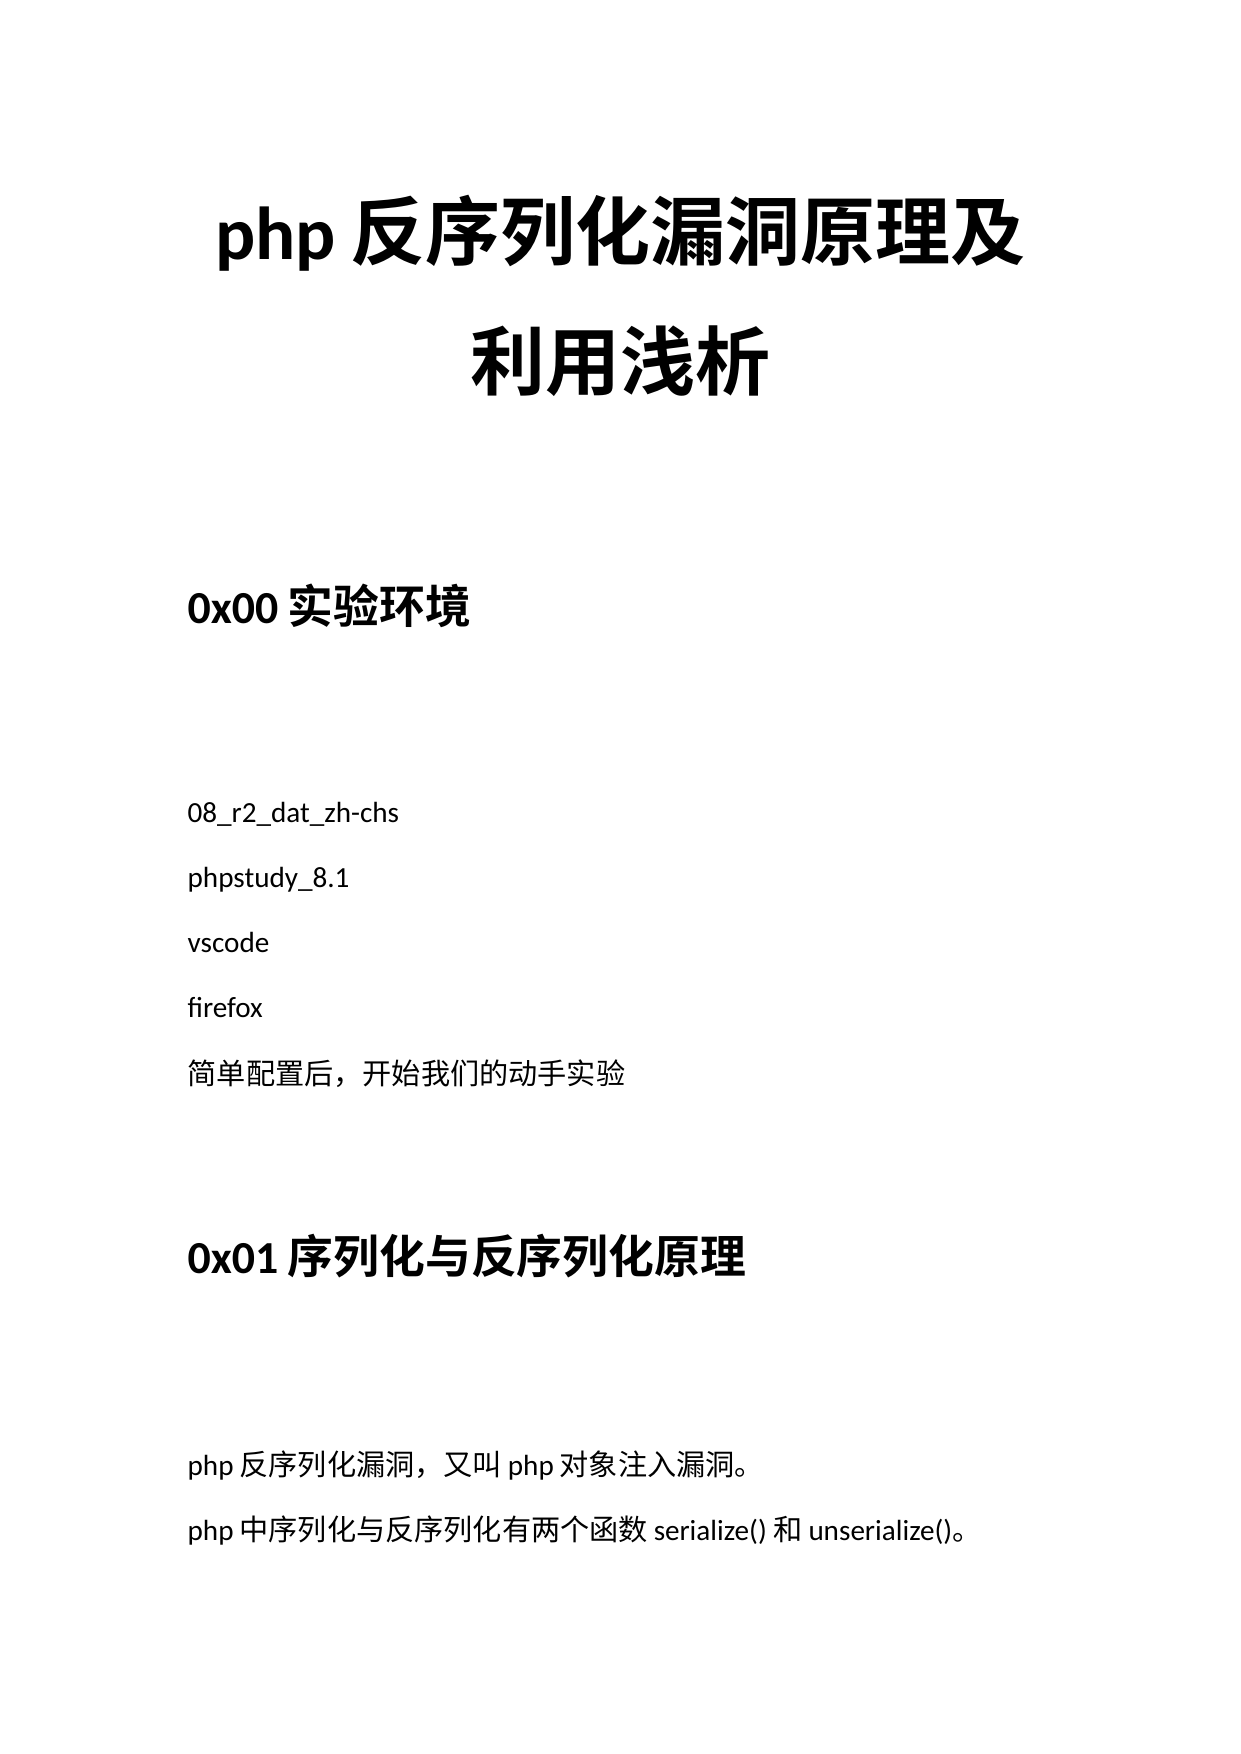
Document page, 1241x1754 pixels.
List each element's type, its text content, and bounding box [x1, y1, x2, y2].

text vscode [187, 909, 1053, 974]
text php反序列化漏洞，又叫php对象注入漏洞。 [187, 1430, 1053, 1495]
text firefox [187, 974, 1053, 1039]
subtitle 0x00实验环境 [187, 555, 1053, 652]
subtitle 0x01序列化与反序列化原理 [187, 1205, 1053, 1302]
text 简单配置后，开始我们的动手实验 [187, 1039, 1053, 1104]
text 08_r2_dat_zh-chs [187, 779, 1053, 844]
text php反序列化漏洞原理及利用浅析 [187, 162, 1053, 422]
text php中序列化与反序列化有两个函数serialize() 和unserialize()。 [187, 1495, 1053, 1560]
text phpstudy_8.1 [187, 844, 1053, 909]
